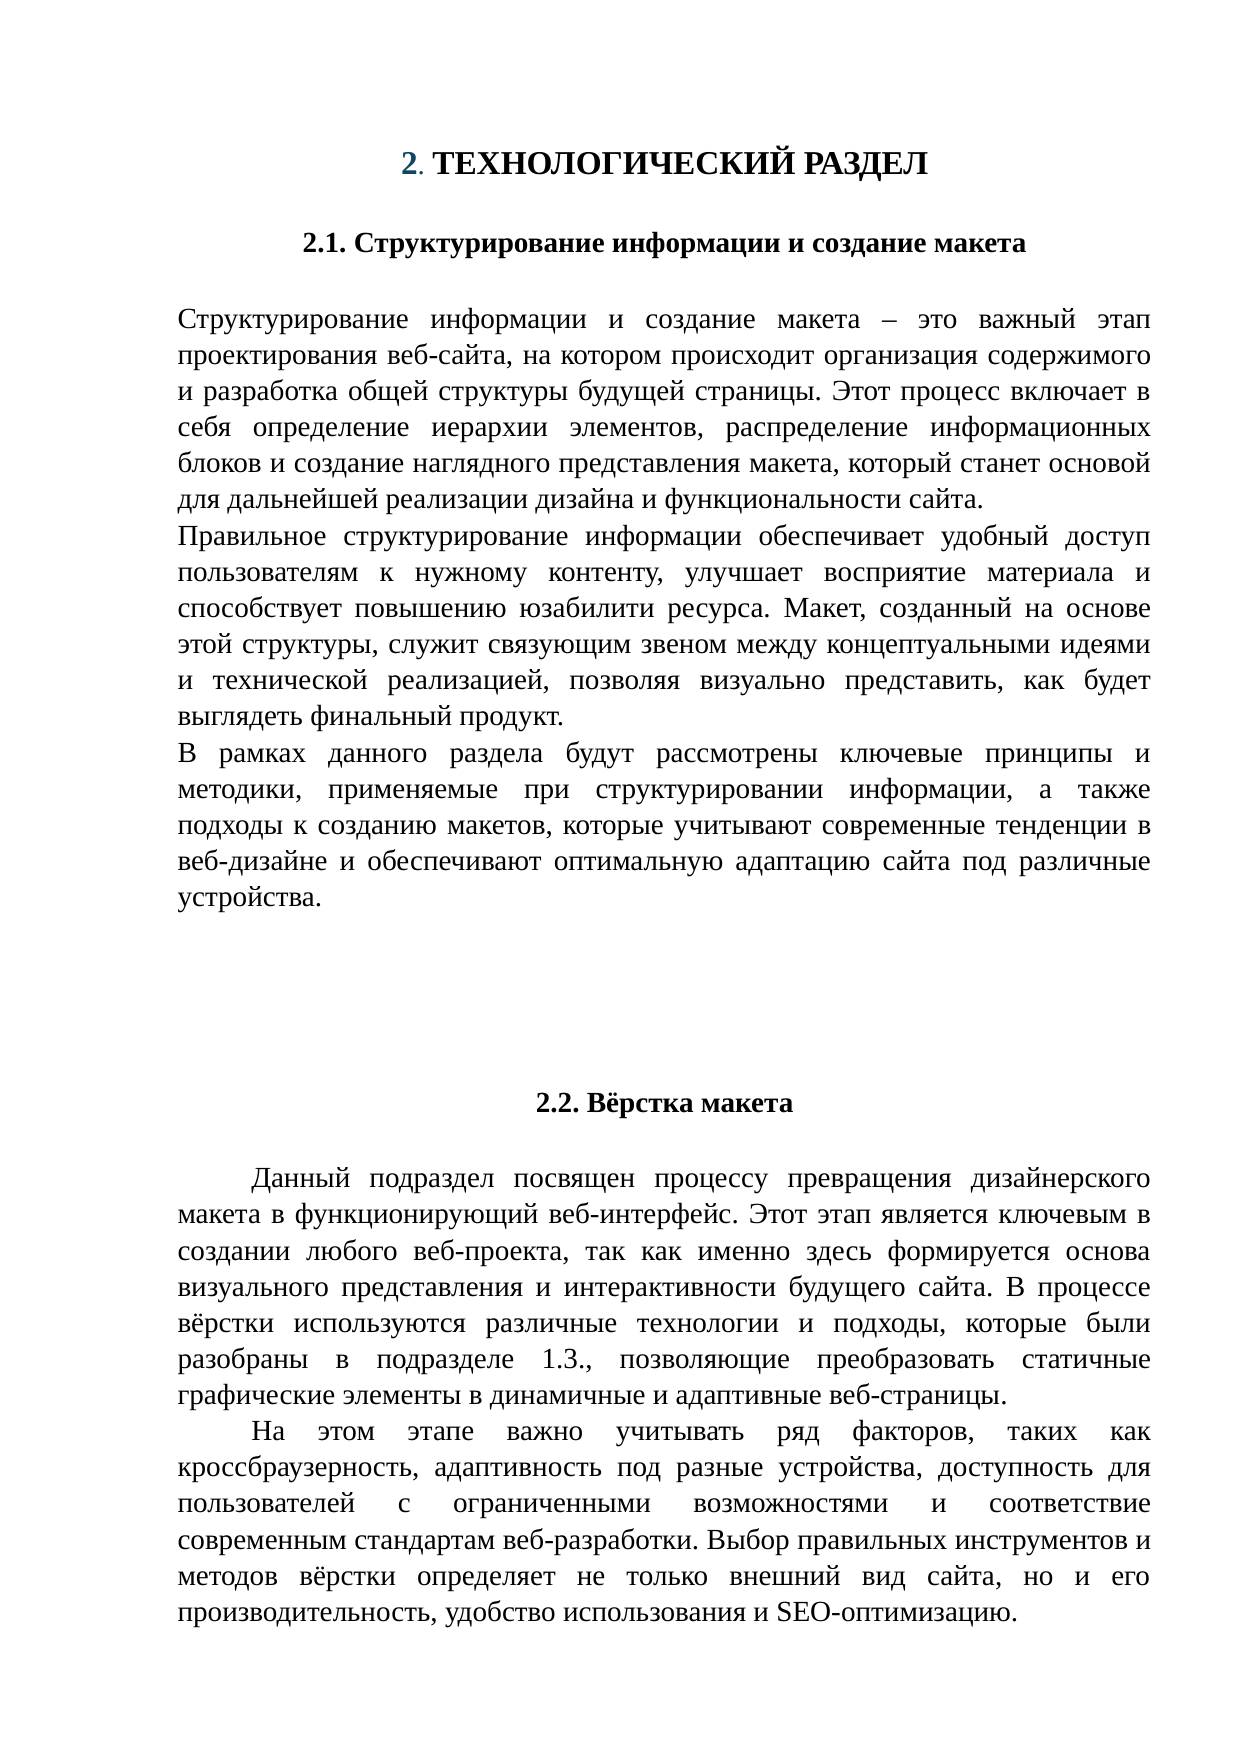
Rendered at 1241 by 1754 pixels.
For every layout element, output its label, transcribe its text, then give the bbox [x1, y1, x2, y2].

text Правильное структурирование информации обеспечивает удобный доступ пользователям к нужному контенту, улучшает восприятие материала и способствует повышению юзабилити ресурса. Макет, созданный на основе этой структуры, служит связующим звеном между концептуальными идеями и технической реализацией, позволяя визуально представить, как будет выглядеть финальный продукт. [177, 518, 1152, 732]
text Данный подраздел посвящен процессу превращения дизайнерского макета в функционирующий веб-интерфейс. Этот этап является ключевым в создании любого веб-проекта, так как именно здесь формируется основа визуального представления и интерактивности будущего сайта. В процессе вёрстки используются различные технологии и подходы, которые были разобраны в подразделе 1.3., позволяющие преобразовать статичные графические элементы в динамичные и адаптивные веб-страницы. [177, 1160, 1152, 1411]
text В рамках данного раздела будут рассмотрены ключевые принципы и методики, применяемые при структурировании информации, а также подходы к созданию макетов, которые учитывают современные тенденции в веб-дизайне и обеспечивают оптимальную адаптацию сайта под различные устройства. [177, 735, 1152, 913]
text Структурирование информации и создание макета – это важный этап проектирования веб-сайта, на котором происходит организация содержимого и разработка общей структуры будущей страницы. Этот процесс включает в себя определение иерархии элементов, распределение информационных блоков и создание наглядного представления макета, который станет основой для дальнейшей реализации дизайна и функциональности сайта. [177, 301, 1152, 515]
subtitle 2.1. Структурирование информации и создание макета [177, 226, 1152, 259]
subtitle 2.2. Вёрстка макета [177, 1085, 1152, 1118]
text На этом этапе важно учитывать ряд факторов, таких как кроссбраузерность, адаптивность под разные устройства, доступность для пользователей с ограниченными возможностями и соответствие современным стандартам веб-разработки. Выбор правильных инструментов и методов вёрстки определяет не только внешний вид сайта, но и его производительность, удобство использования и SEO-оптимизацию. [177, 1413, 1152, 1628]
subtitle 2. ТЕХНОЛОГИЧЕСКИЙ РАЗДЕЛ [177, 143, 1152, 181]
